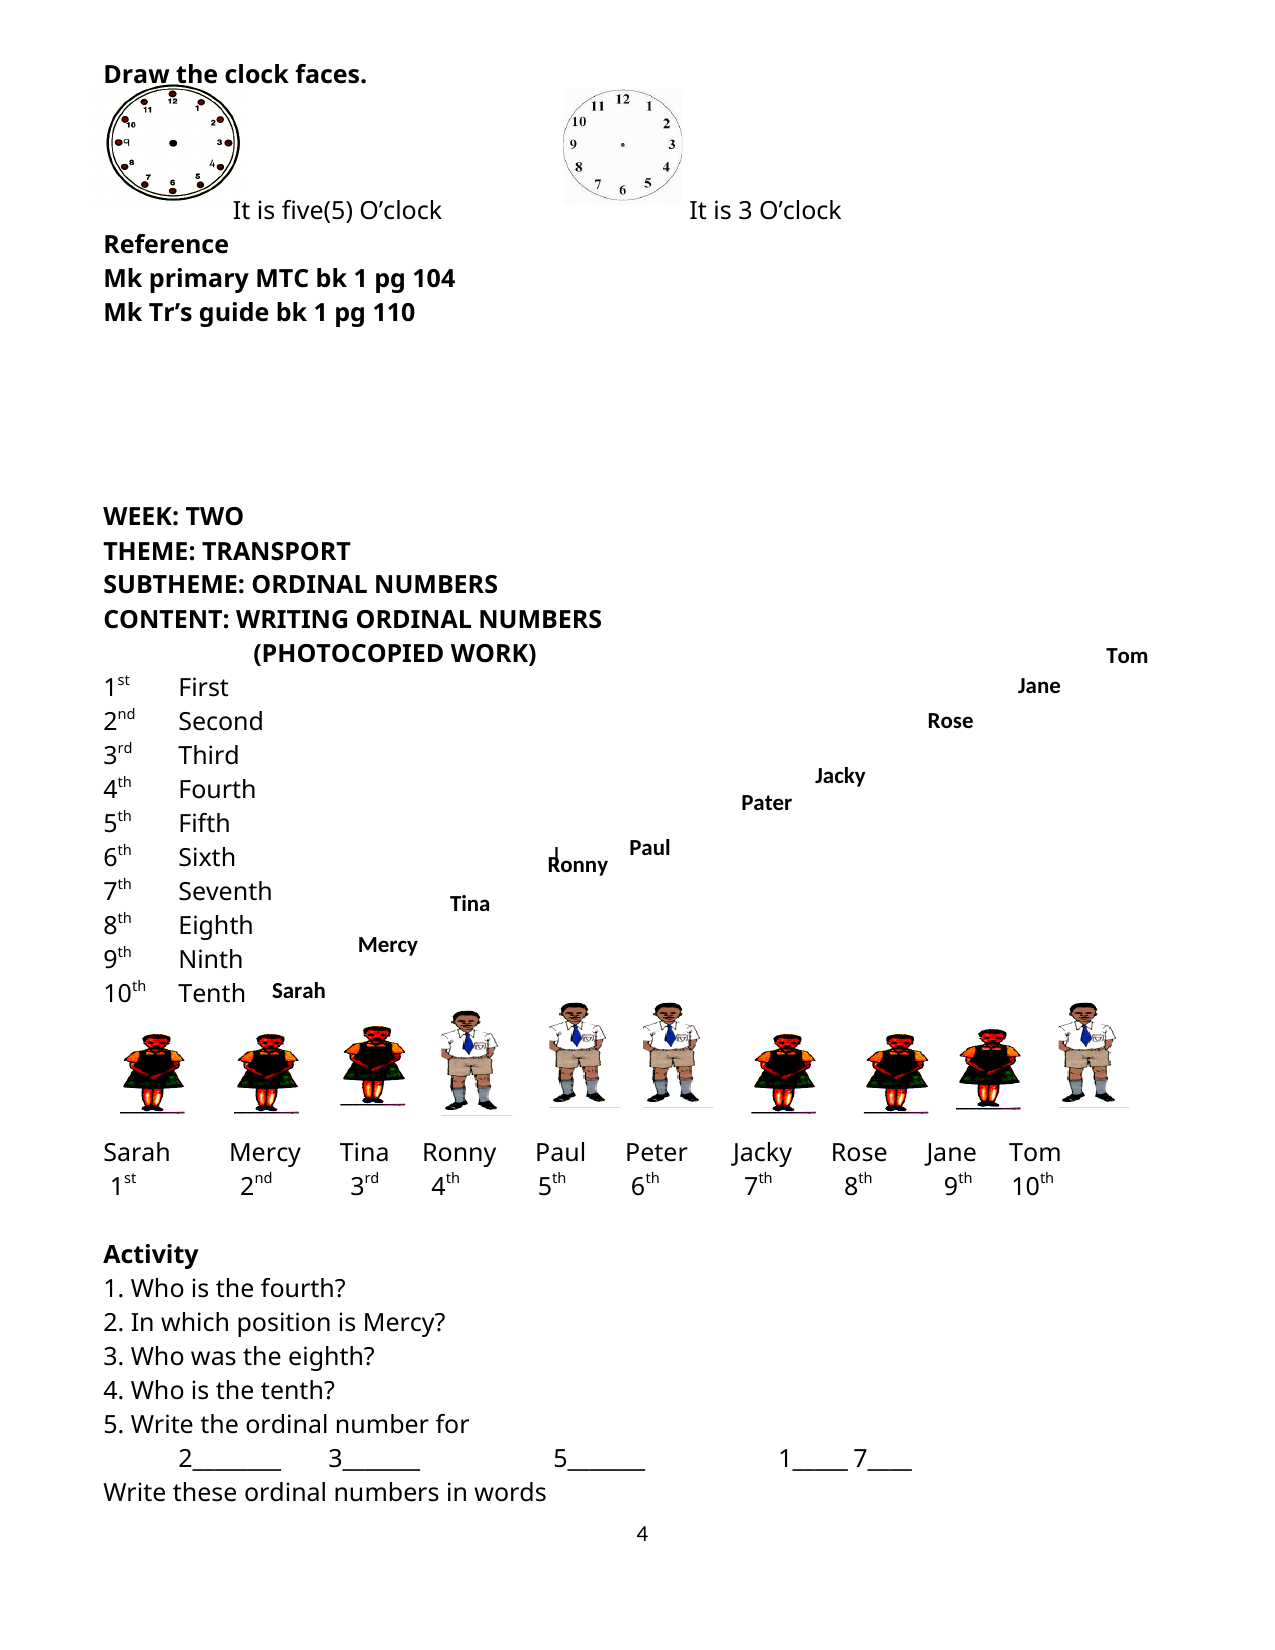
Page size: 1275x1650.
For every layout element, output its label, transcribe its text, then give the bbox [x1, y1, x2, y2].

text 2. In which position is Mercy? [103, 1304, 1181, 1338]
text WEEK: TWO [103, 499, 1181, 533]
text 9th Ninth [103, 942, 1181, 976]
text Write these ordinal numbers in words [103, 1475, 1181, 1509]
text Sarah Mercy Tina Ronny Paul Peter Jacky Rose Jane Tom [103, 1134, 1181, 1168]
text 3. Who was the eighth? [103, 1338, 1181, 1373]
text 10th Tenth [103, 976, 1181, 1010]
text Reference [103, 227, 1181, 261]
text CONTENT: WRITING ORDINAL NUMBERS [103, 601, 1181, 635]
text 1. Who is the fourth? [103, 1270, 1181, 1304]
text Activity [103, 1236, 1181, 1270]
text 6th Sixth l [103, 840, 1181, 874]
text 4th Fourth [103, 772, 1181, 806]
text 2________ 3_______ 5_______ 1_____ 7____ [103, 1441, 1181, 1475]
text 2nd Second [103, 703, 1181, 737]
text 5. Write the ordinal number for [103, 1407, 1181, 1441]
text Mk Tr’s guide bk 1 pg 110 [103, 295, 1181, 329]
text THEME: TRANSPORT [103, 533, 1181, 567]
text 3rd Third [103, 737, 1181, 772]
text Draw the clock faces. [103, 56, 1181, 90]
text 1st 2nd 3rd 4th 5th 6th 7th 8th 9th 10th [103, 1168, 1181, 1202]
text SUBTHEME: ORDINAL NUMBERS [103, 567, 1181, 601]
text 7th Seventh [103, 874, 1181, 908]
text 8th Eighth [103, 908, 1181, 942]
picture [562, 89, 683, 205]
text (PHOTOCOPIED WORK) [103, 635, 1181, 669]
text Mk primary MTC bk 1 pg 104 [103, 261, 1181, 295]
text It is five(5) O’clock It is 3 O’clock [103, 192, 1181, 227]
text 4. Who is the tenth? [103, 1373, 1181, 1407]
text 1st First [103, 669, 1181, 703]
text 5th Fifth [103, 806, 1181, 840]
